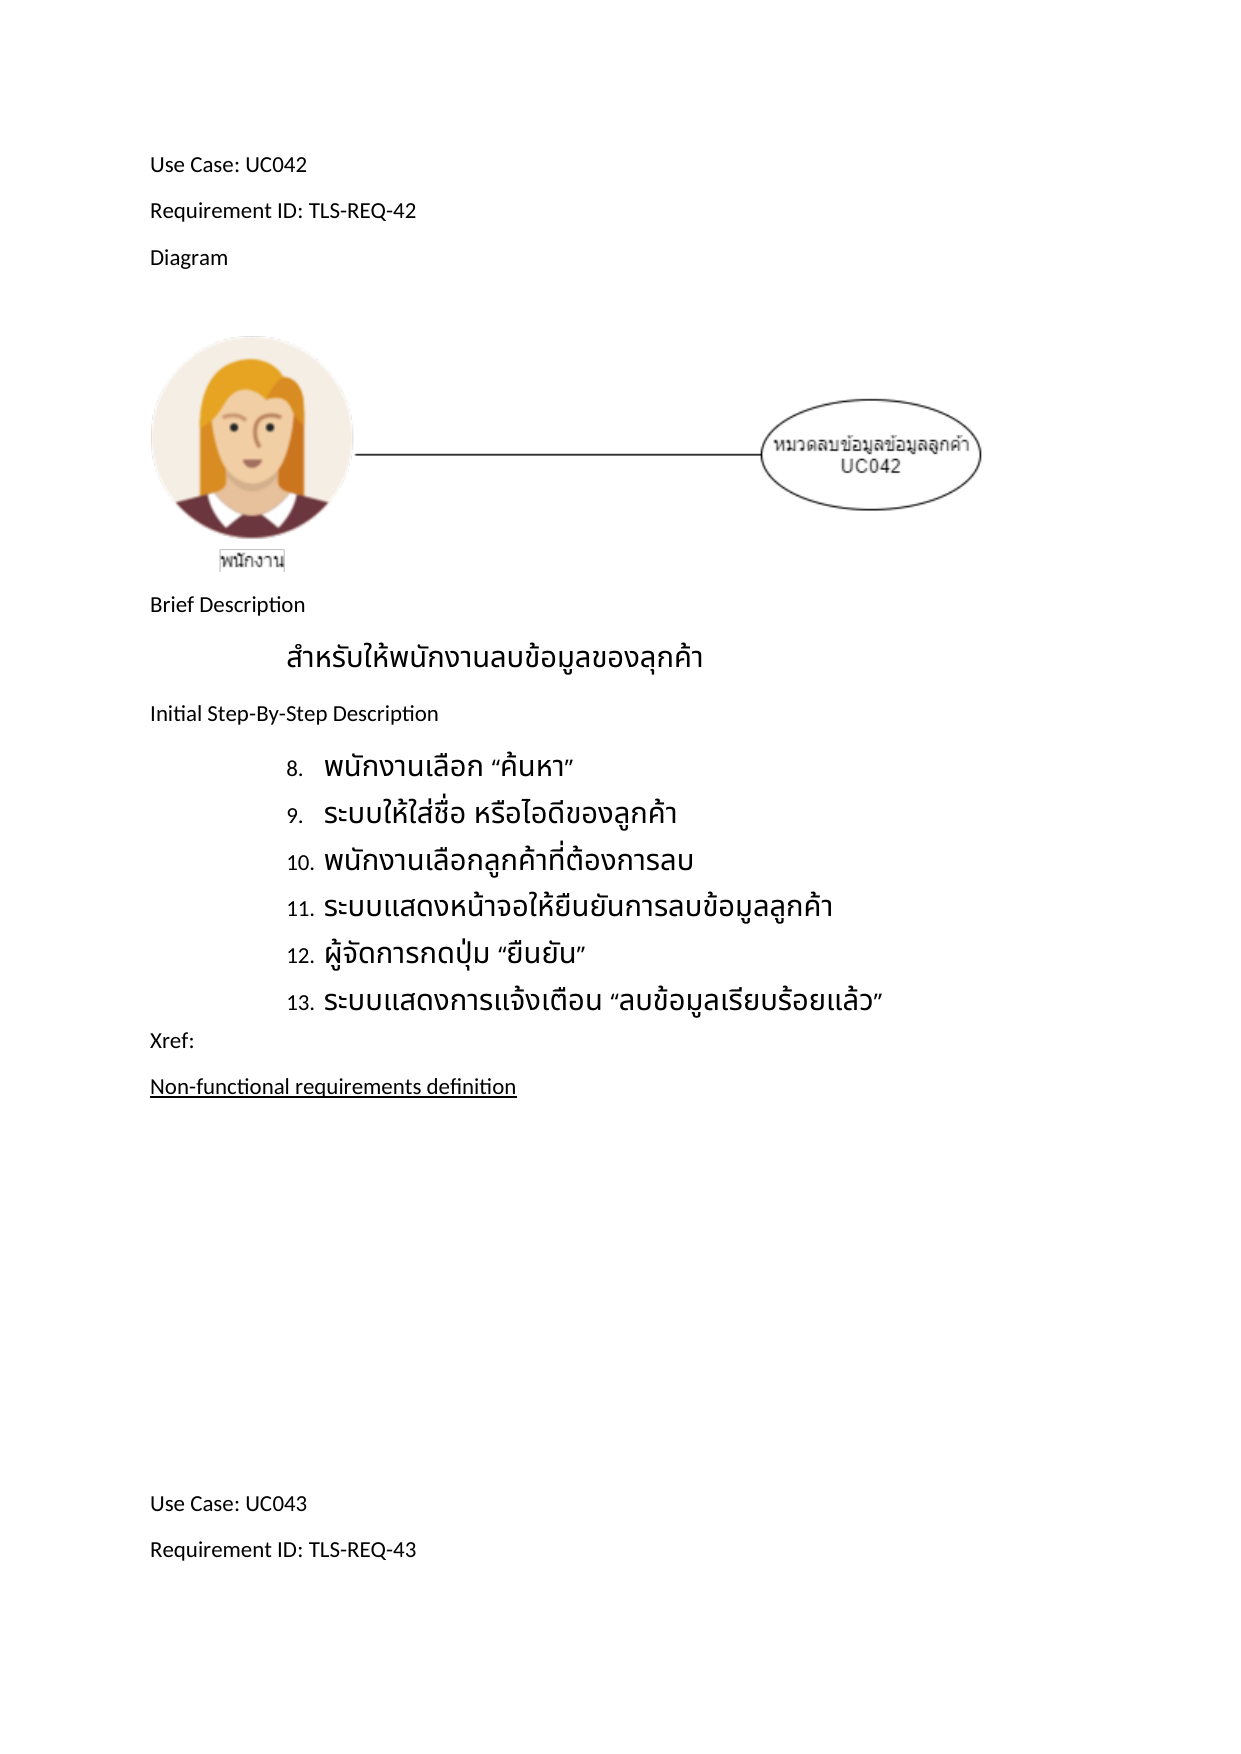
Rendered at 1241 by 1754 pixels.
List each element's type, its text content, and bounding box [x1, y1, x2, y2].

list ระบบให้ใส่ชื่อ หรือไอดีของลูกค้า [286, 792, 1090, 836]
text Use Case: UC042 [150, 150, 1090, 178]
text Brief Description [150, 590, 1090, 618]
text สำหรับให้พนักงานลบข้อมูลของลุกค้า [150, 636, 1090, 680]
list พนักงานเลือกลูกค้าที่ต้องการลบ [286, 839, 1090, 883]
text Use Case: UC043 [150, 1489, 1090, 1517]
text Xref: [150, 1026, 1090, 1054]
list ระบบแสดงการแจ้งเตือน “ลบข้อมูลเรียบร้อยแล้ว” [286, 979, 1090, 1023]
text Requirement ID: TLS-REQ-43 [150, 1536, 1090, 1564]
text Diagram [150, 243, 1090, 271]
list พนักงานเลือก “ค้นหา” [286, 746, 1090, 790]
list ผู้จัดการกดปุ่ม “ยืนยัน” [286, 932, 1090, 976]
text Initial Step-By-Step Description [150, 699, 1090, 727]
text Non-functional requirements definition [150, 1072, 1090, 1100]
text Requirement ID: TLS-REQ-42 [150, 196, 1090, 224]
list ระบบแสดงหน้าจอให้ยืนยันการลบข้อมูลลูกค้า [286, 886, 1090, 930]
